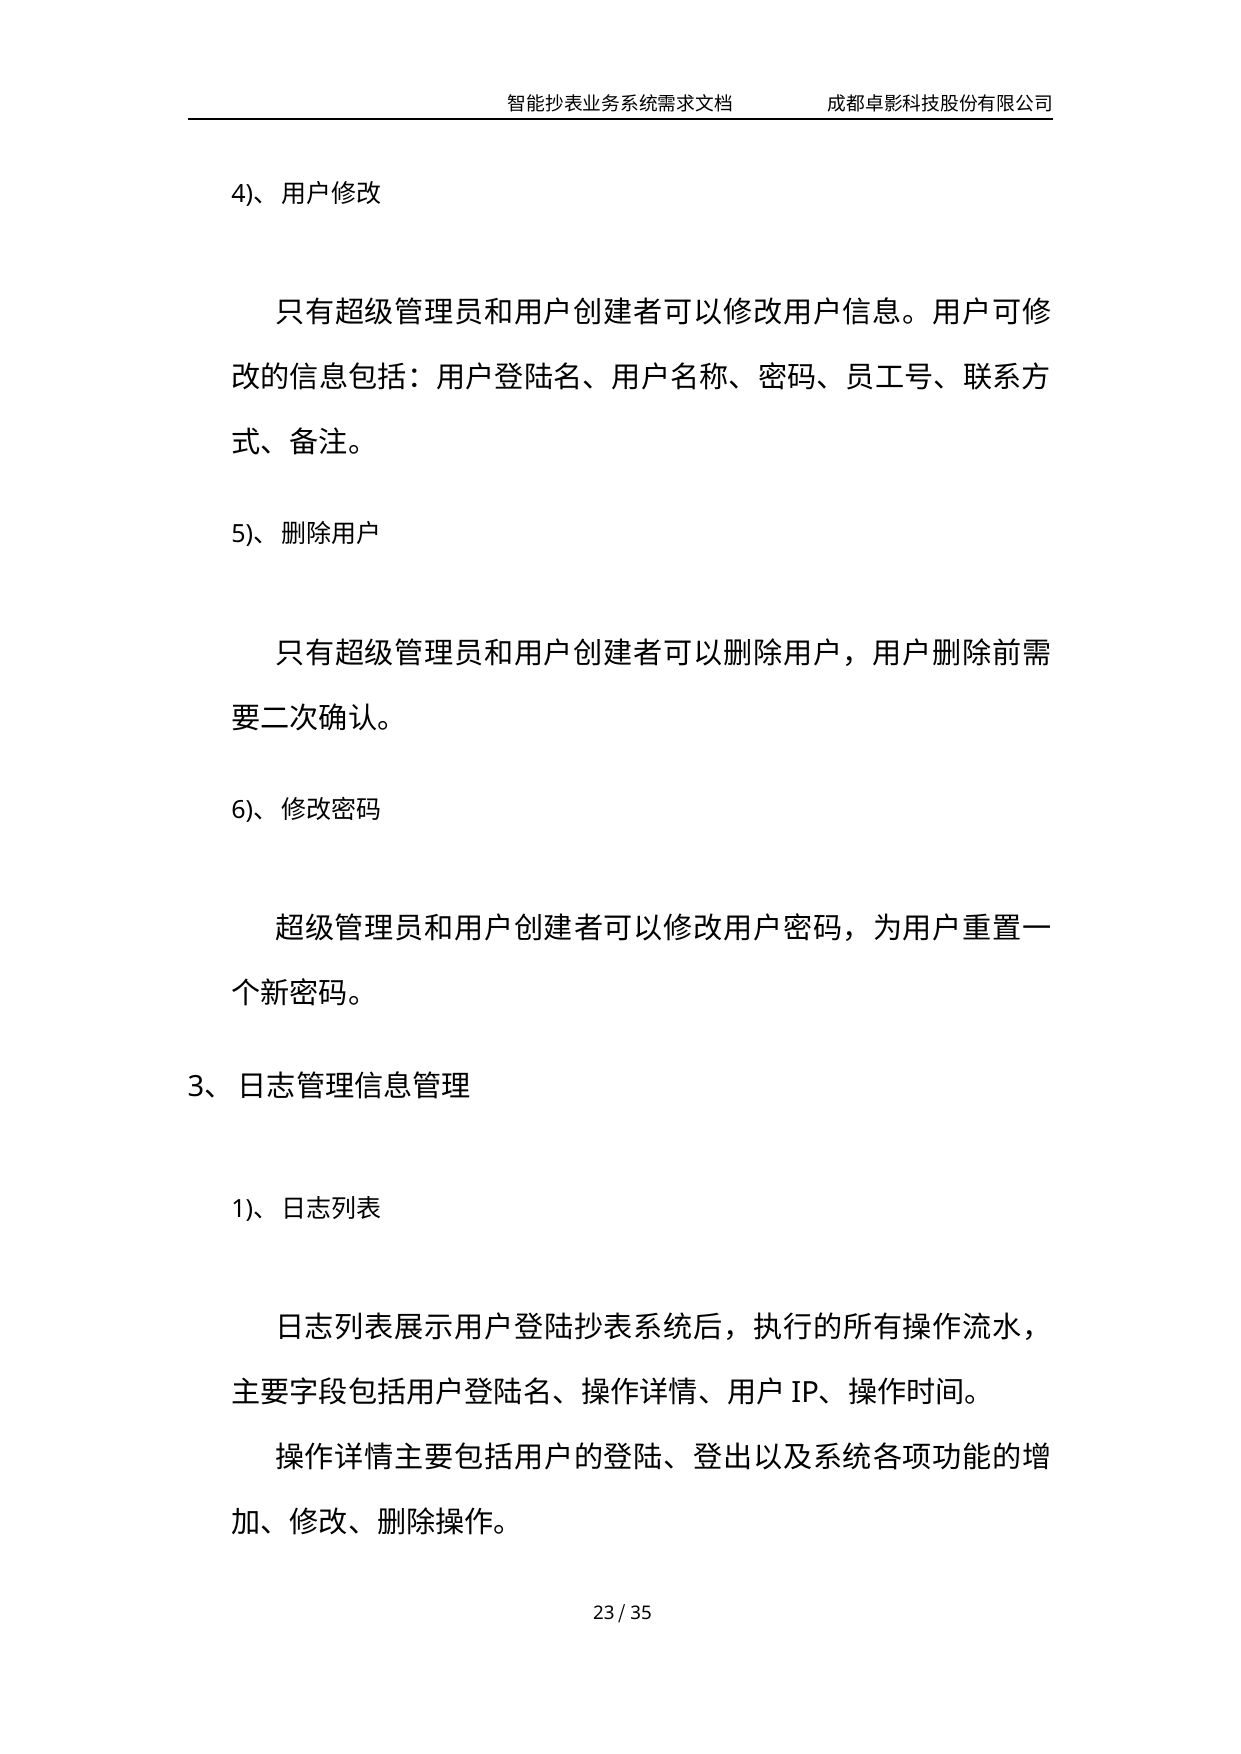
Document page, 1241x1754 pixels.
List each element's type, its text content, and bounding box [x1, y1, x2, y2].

text 超级管理员和用户创建者可以修改用户密码，为用户重置一个新密码。 [231, 894, 1053, 1024]
subtitle 日志列表 [231, 1174, 1053, 1239]
text 只有超级管理员和用户创建者可以删除用户，用户删除前需要二次确认。 [231, 618, 1053, 748]
text 只有超级管理员和用户创建者可以修改用户信息。用户可修改的信息包括：用户登陆名、用户名称、密码、员工号、联系方式、备注。 [231, 277, 1053, 472]
subtitle 日志管理信息管理 [187, 1051, 1053, 1116]
text 操作详情主要包括用户的登陆、登出以及系统各项功能的增加、修改、删除操作。 [231, 1422, 1053, 1552]
text 日志列表展示用户登陆抄表系统后，执行的所有操作流水，主要字段包括用户登陆名、操作详情、用户IP、操作时间。 [231, 1292, 1053, 1422]
subtitle 用户修改 [231, 159, 1053, 224]
subtitle 删除用户 [231, 499, 1053, 564]
subtitle 修改密码 [231, 775, 1053, 840]
